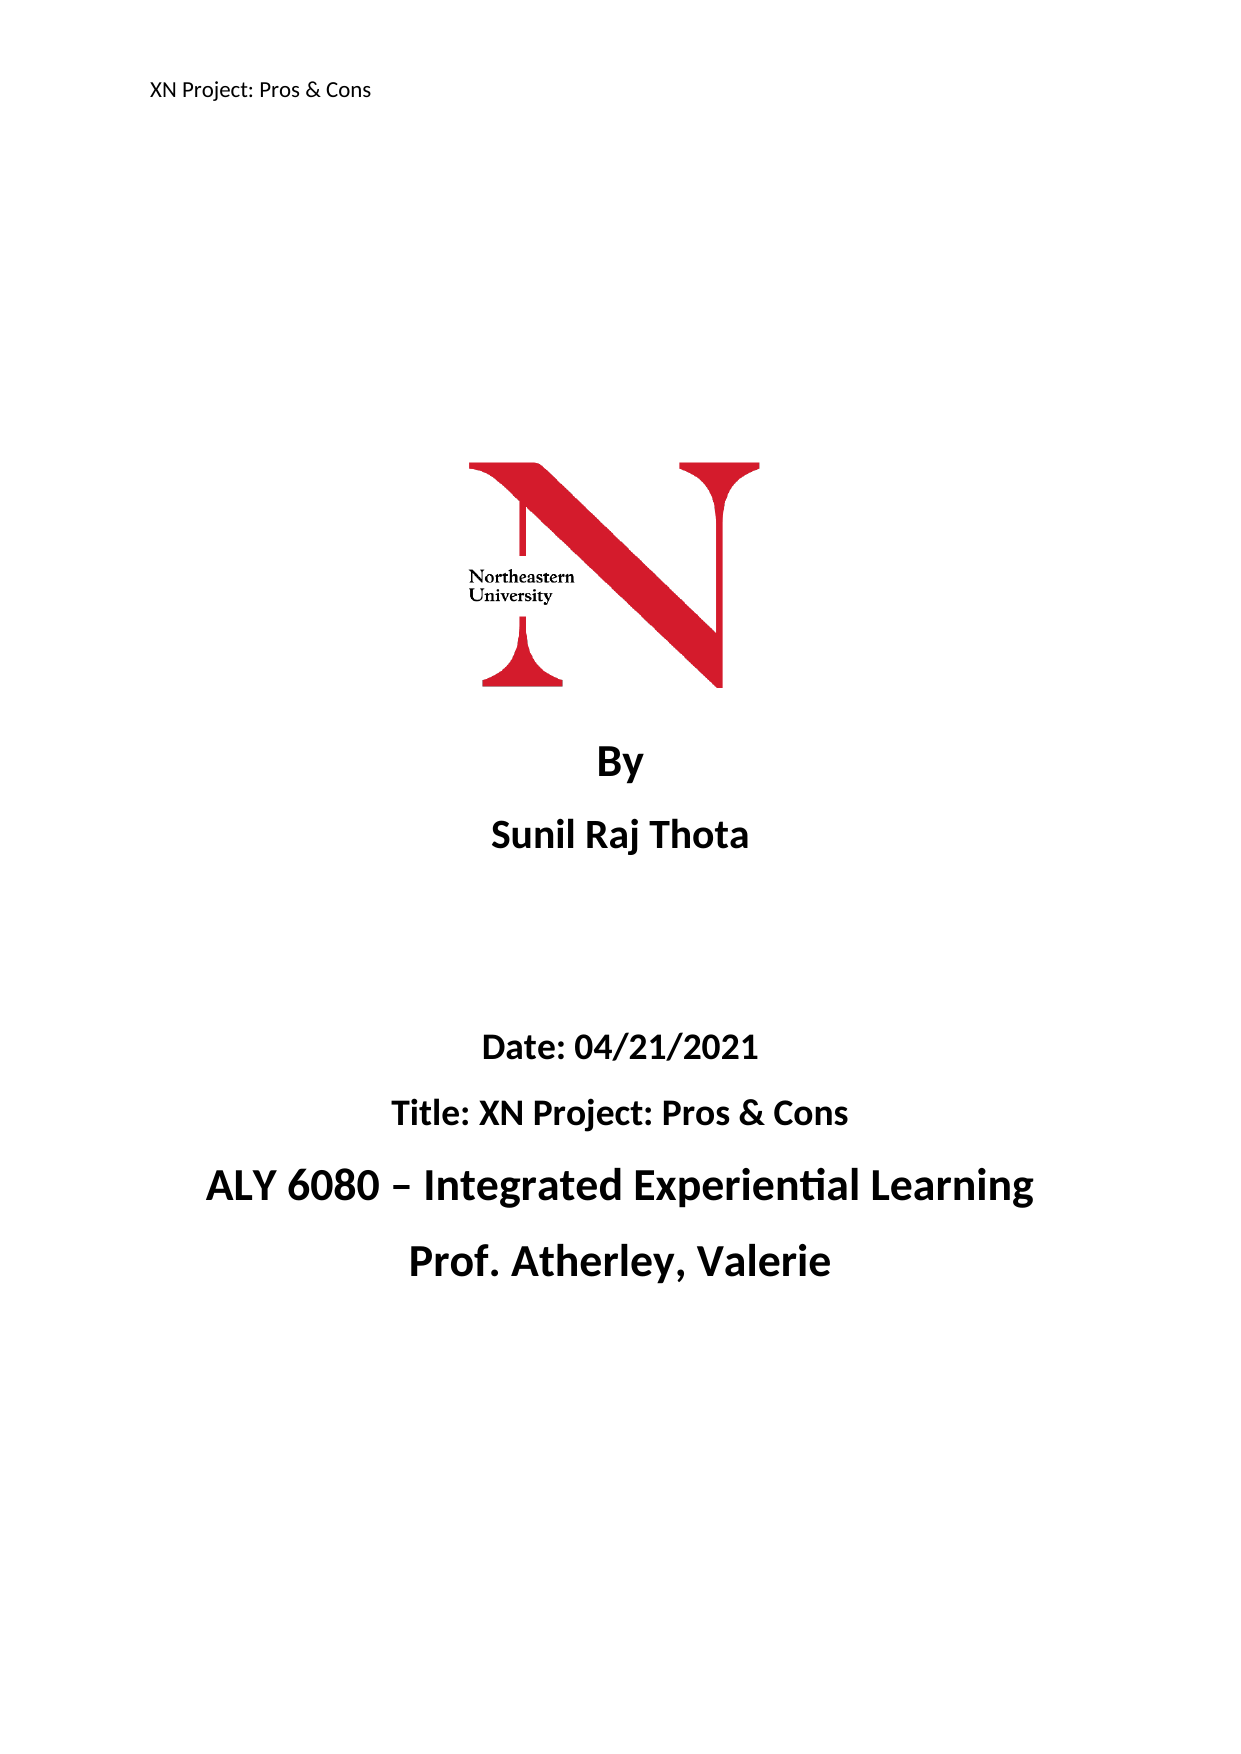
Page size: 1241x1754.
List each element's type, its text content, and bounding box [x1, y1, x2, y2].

text ALY 6080 – Integrated Experiential Learning [150, 1155, 1090, 1211]
picture [458, 455, 766, 693]
text By [150, 731, 1090, 787]
text Title: XN Project: Pros & Cons [150, 1089, 1090, 1135]
text Sunil Raj Thota [150, 808, 1090, 859]
text Date: 04/21/2021 [150, 1023, 1090, 1069]
text Prof. Atherley, Valerie [150, 1232, 1090, 1288]
